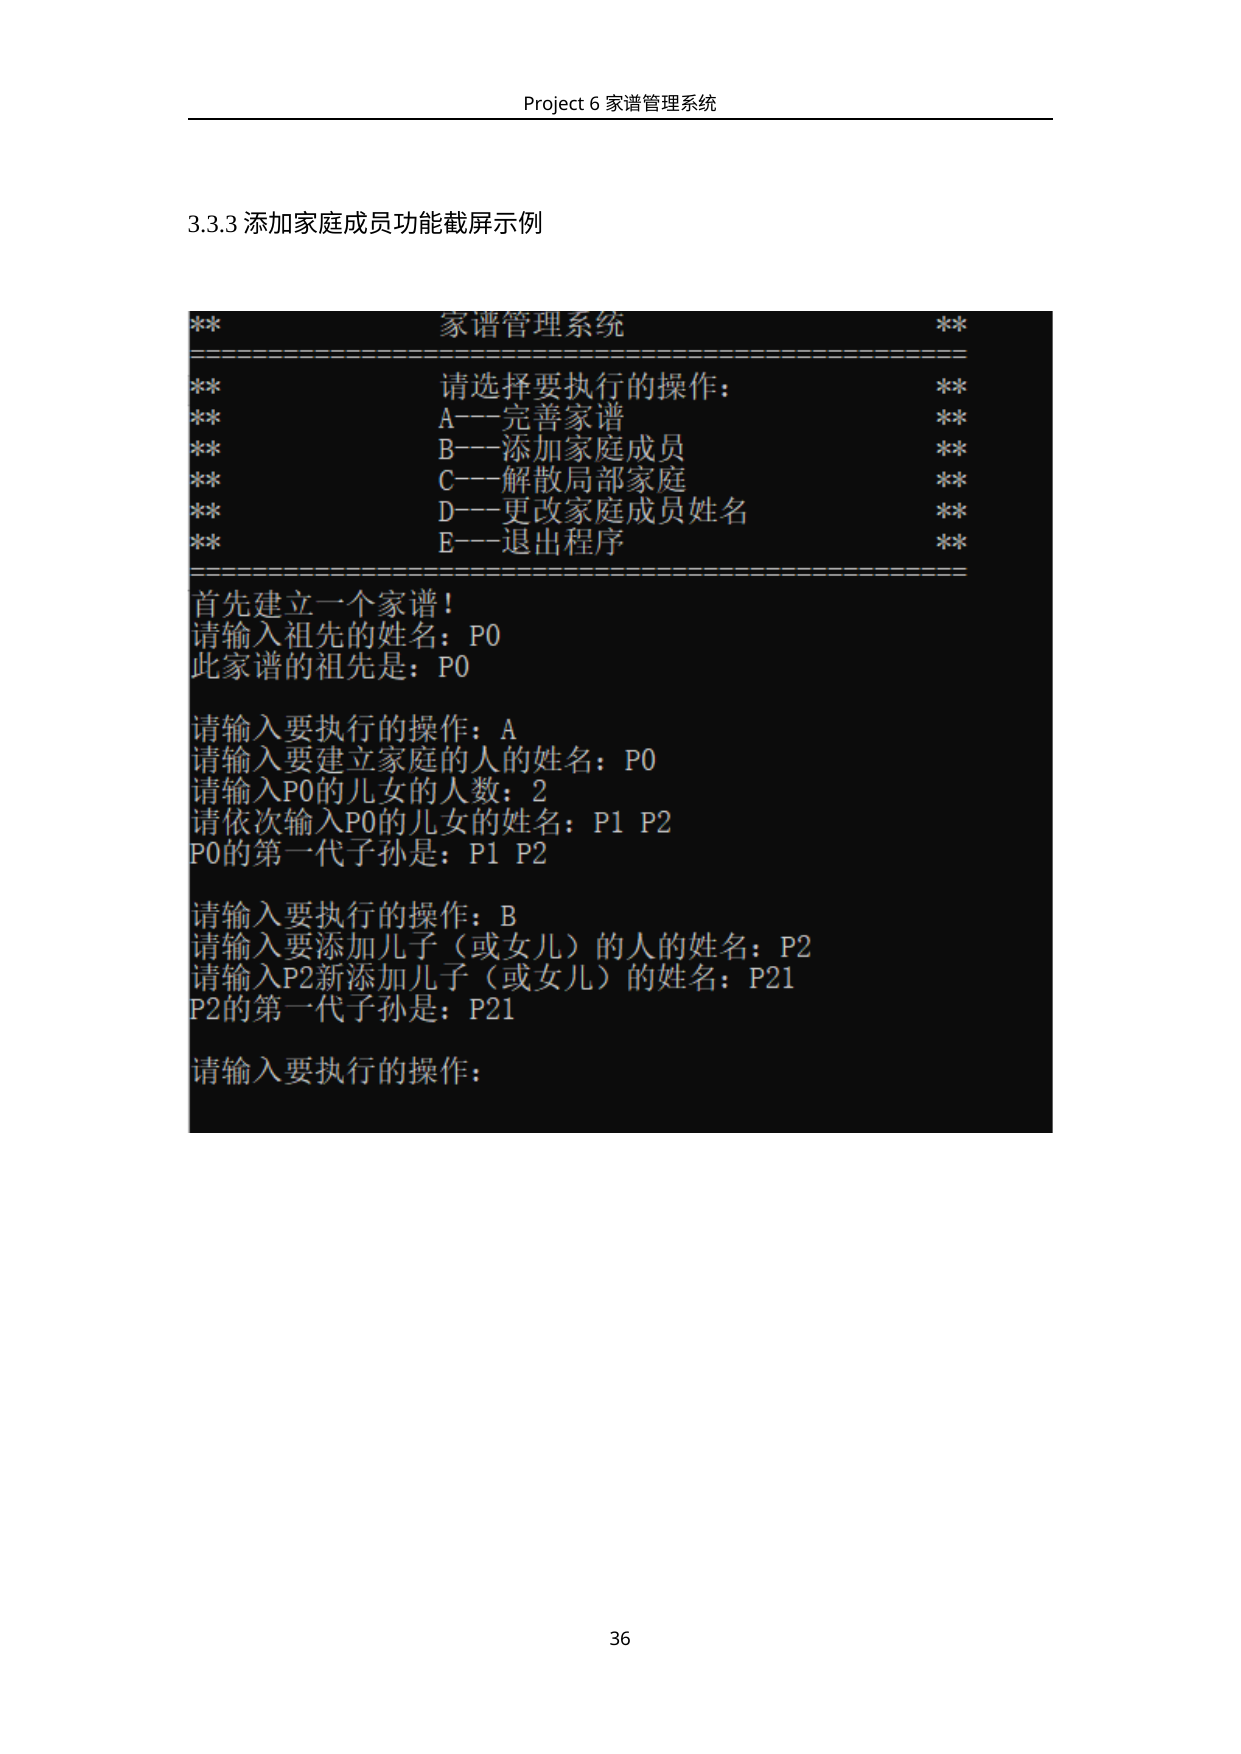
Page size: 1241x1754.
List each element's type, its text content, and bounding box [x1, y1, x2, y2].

picture [187, 311, 1053, 1133]
subtitle 3.3.3 添加家庭成员功能截屏示例 [187, 189, 1053, 254]
